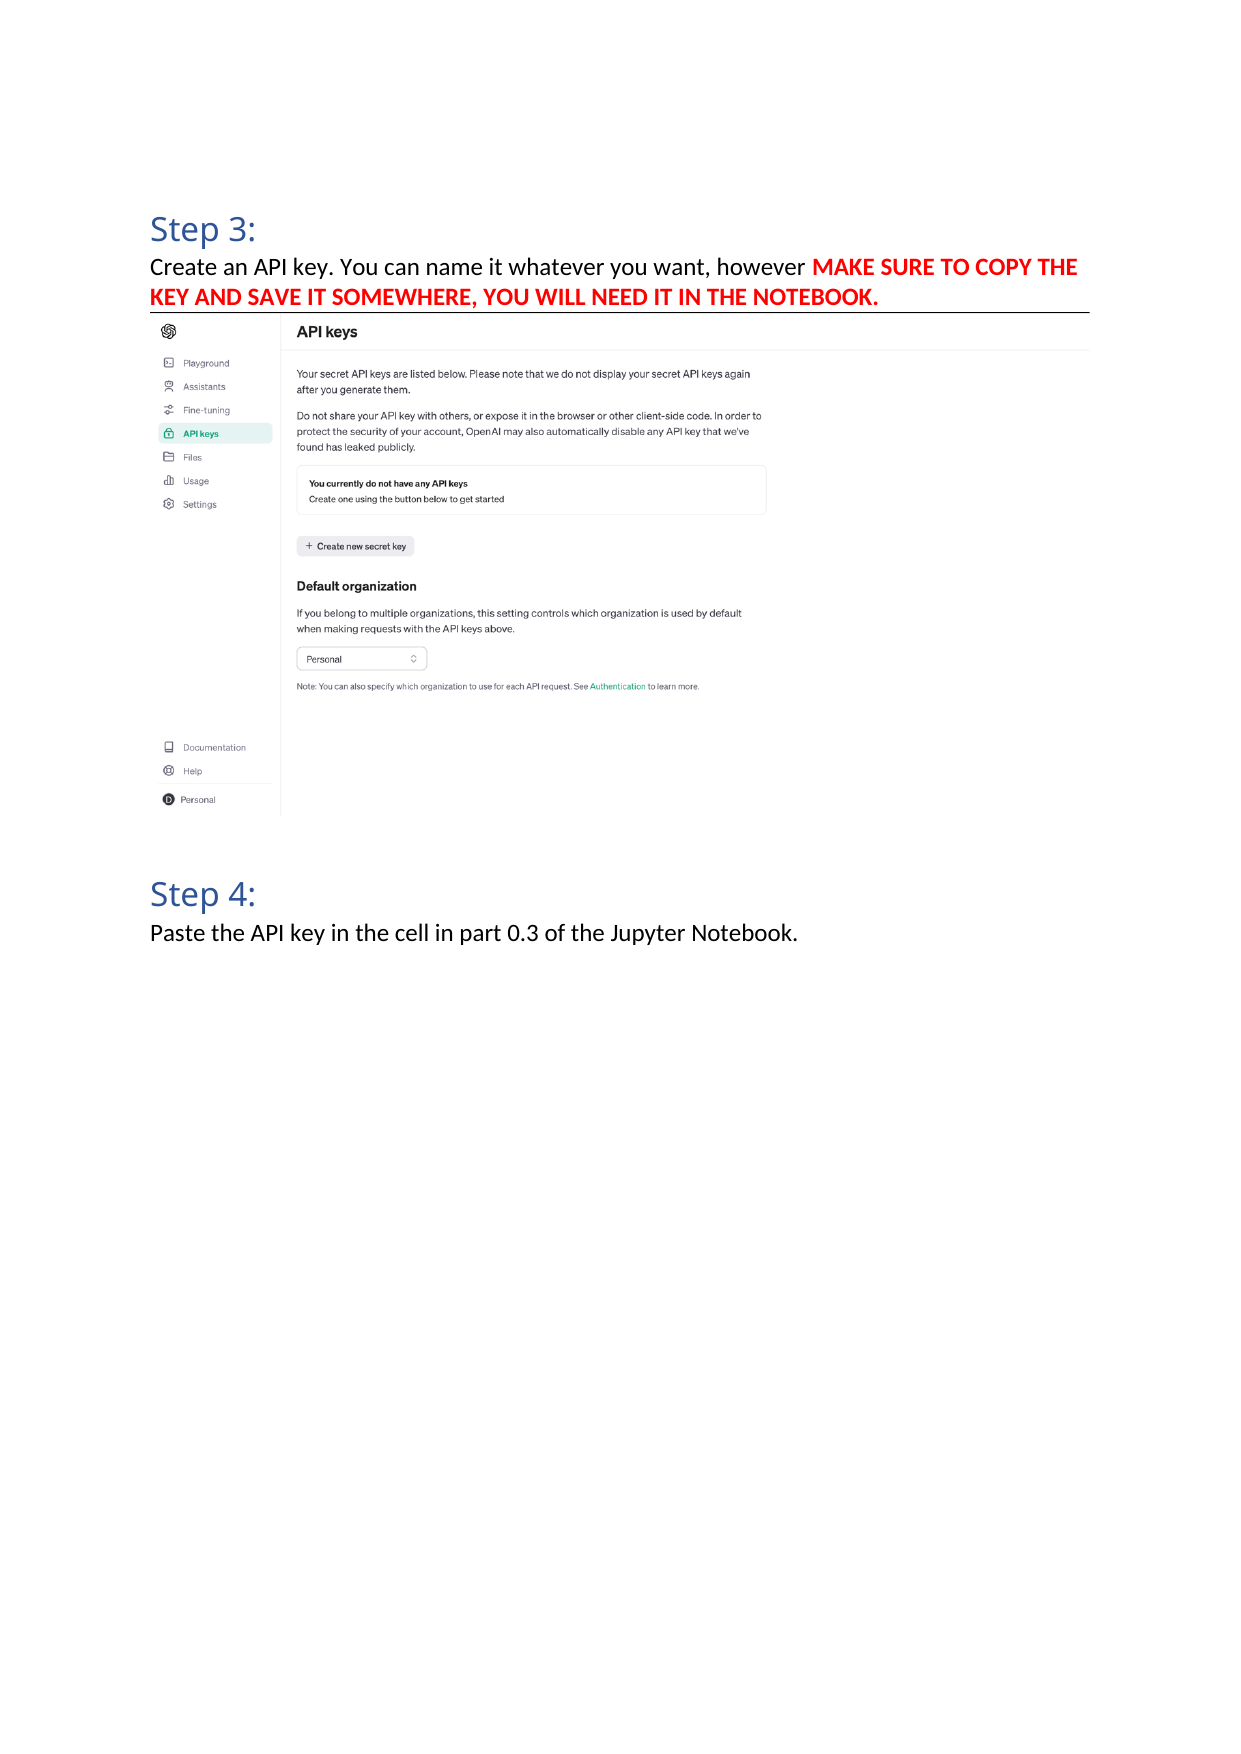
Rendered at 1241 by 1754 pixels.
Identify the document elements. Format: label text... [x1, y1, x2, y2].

picture [150, 312, 1090, 816]
subtitle Step 4: [150, 871, 1090, 917]
text Create an API key. You can name it whatever you want, however MAKE SURE TO COPY THE KEY AND SAVE IT SOMEWHERE, YOU WILL NEED IT IN THE NOTEBOOK. [150, 251, 1090, 312]
subtitle Step 3: [150, 206, 1090, 251]
text Paste the API key in the cell in part 0.3 of the Jupyter Notebook. [150, 917, 1090, 947]
